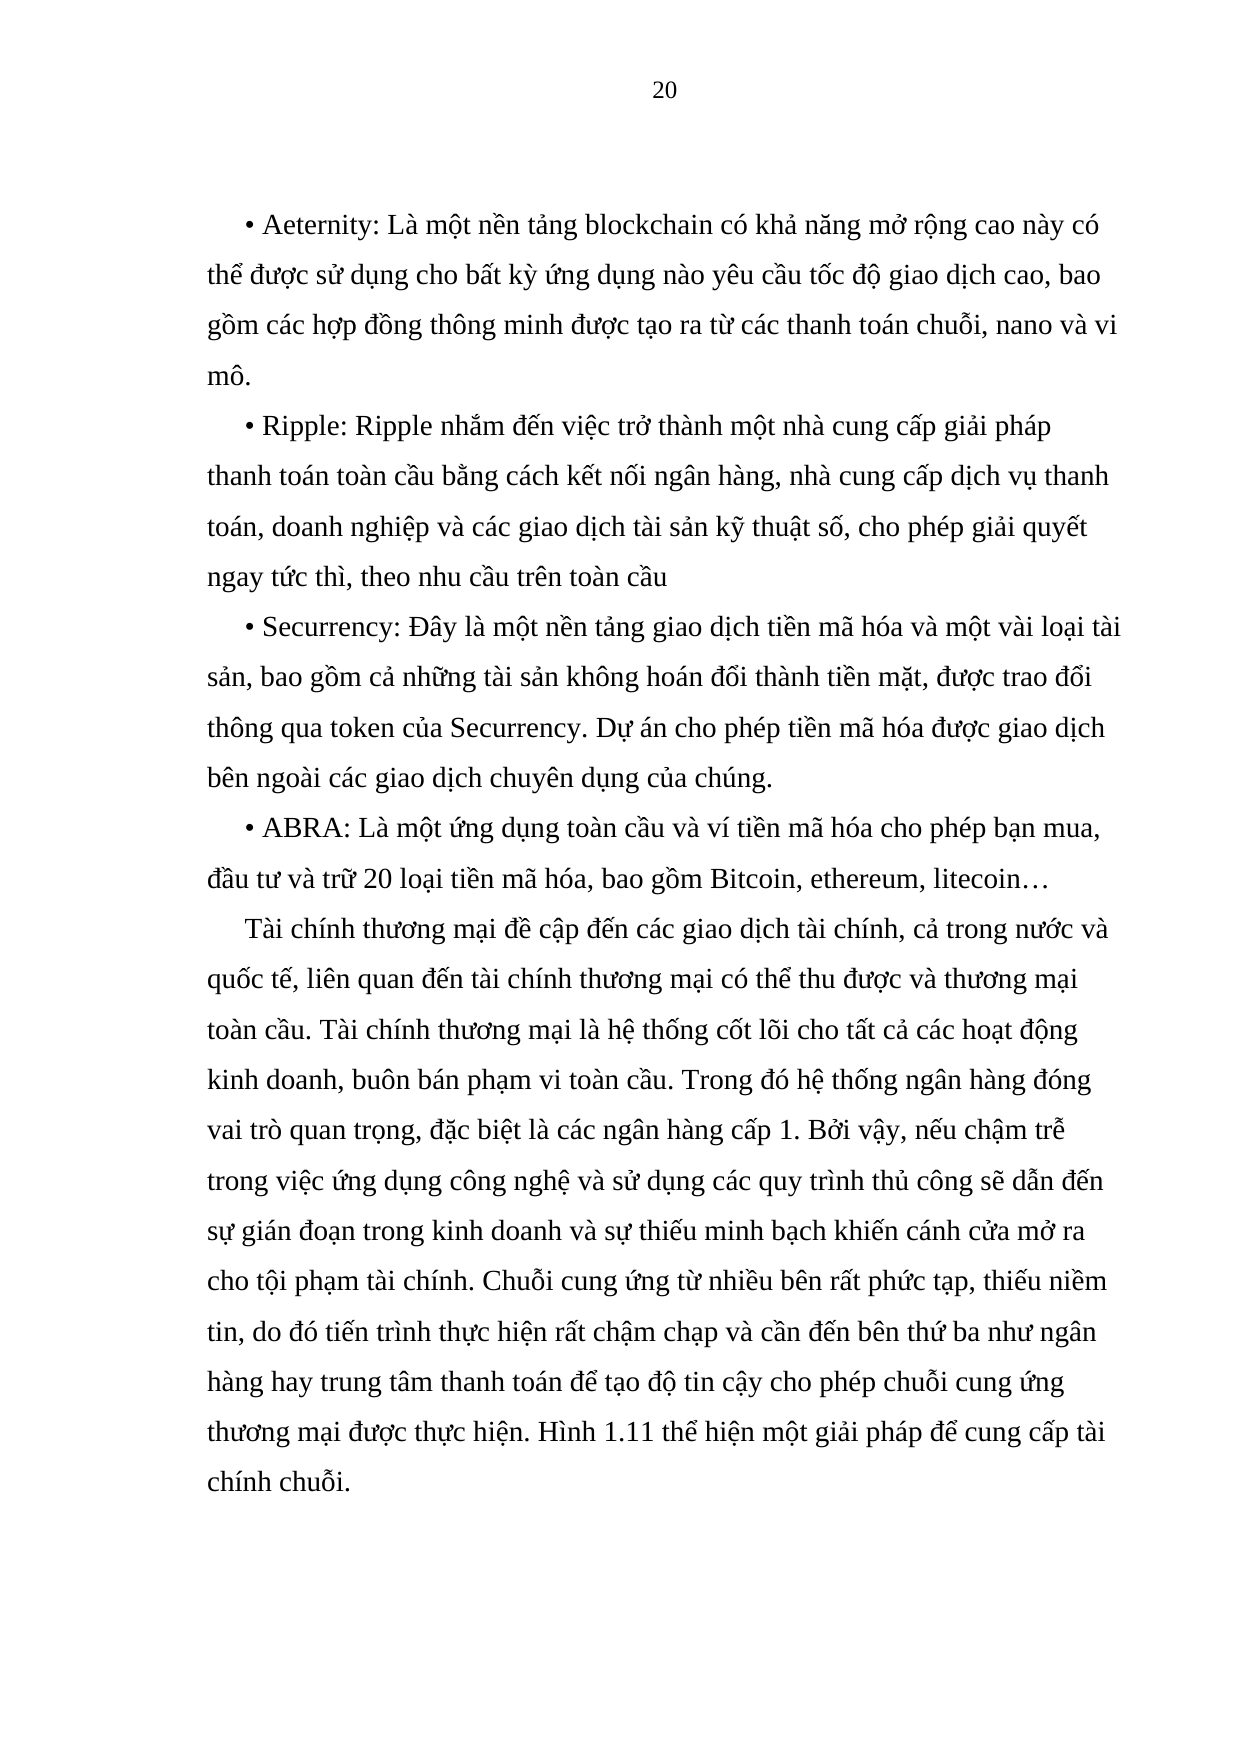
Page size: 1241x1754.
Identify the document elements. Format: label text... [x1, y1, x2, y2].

text Tài chính thương mại đề cập đến các giao dịch tài chính, cả trong nước và quốc tế, liên quan đến tài chính thương mại có thể thu được và thương mại toàn cầu. Tài chính thương mại là hệ thống cốt lõi cho tất cả các hoạt động kinh doanh, buôn bán phạm vi toàn cầu. Trong đó hệ thống ngân hàng đóng vai trò quan trọng, đặc biệt là các ngân hàng cấp 1. Bởi vậy, nếu chậm trễ trong việc ứng dụng công nghệ và sử dụng các quy trình thủ công sẽ dẫn đến sự gián đoạn trong kinh doanh và sự thiếu minh bạch khiến cánh cửa mở ra cho tội phạm tài chính. Chuỗi cung ứng từ nhiều bên rất phức tạp, thiếu niềm tin, do đó tiến trình thực hiện rất chậm chạp và cần đến bên thứ ba như ngân hàng hay trung tâm thanh toán để tạo độ tin cậy cho phép chuỗi cung ứng thương mại được thực hiện. Hình 1.11 thể hiện một giải pháp để cung cấp tài chính chuỗi. [207, 911, 1122, 1498]
text • ABRA: Là một ứng dụng toàn cầu và ví tiền mã hóa cho phép bạn mua, đầu tư và trữ 20 loại tiền mã hóa, bao gồm Bitcoin, ethereum, litecoin… [207, 811, 1122, 894]
text • Ripple: Ripple nhắm đến việc trở thành một nhà cung cấp giải pháp thanh toán toàn cầu bằng cách kết nối ngân hàng, nhà cung cấp dịch vụ thanh toán, doanh nghiệp và các giao dịch tài sản kỹ thuật số, cho phép giải quyết ngay tức thì, theo nhu cầu trên toàn cầu [207, 408, 1122, 592]
text • Aeternity: Là một nền tảng blockchain có khả năng mở rộng cao này có thể được sử dụng cho bất kỳ ứng dụng nào yêu cầu tốc độ giao dịch cao, bao gồm các hợp đồng thông minh được tạo ra từ các thanh toán chuỗi, nano và vi mô. [207, 207, 1122, 391]
text • Securrency: Đây là một nền tảng giao dịch tiền mã hóa và một vài loại tài sản, bao gồm cả những tài sản không hoán đổi thành tiền mặt, được trao đổi thông qua token của Securrency. Dự án cho phép tiền mã hóa được giao dịch bên ngoài các giao dịch chuyên dụng của chúng. [207, 609, 1122, 794]
